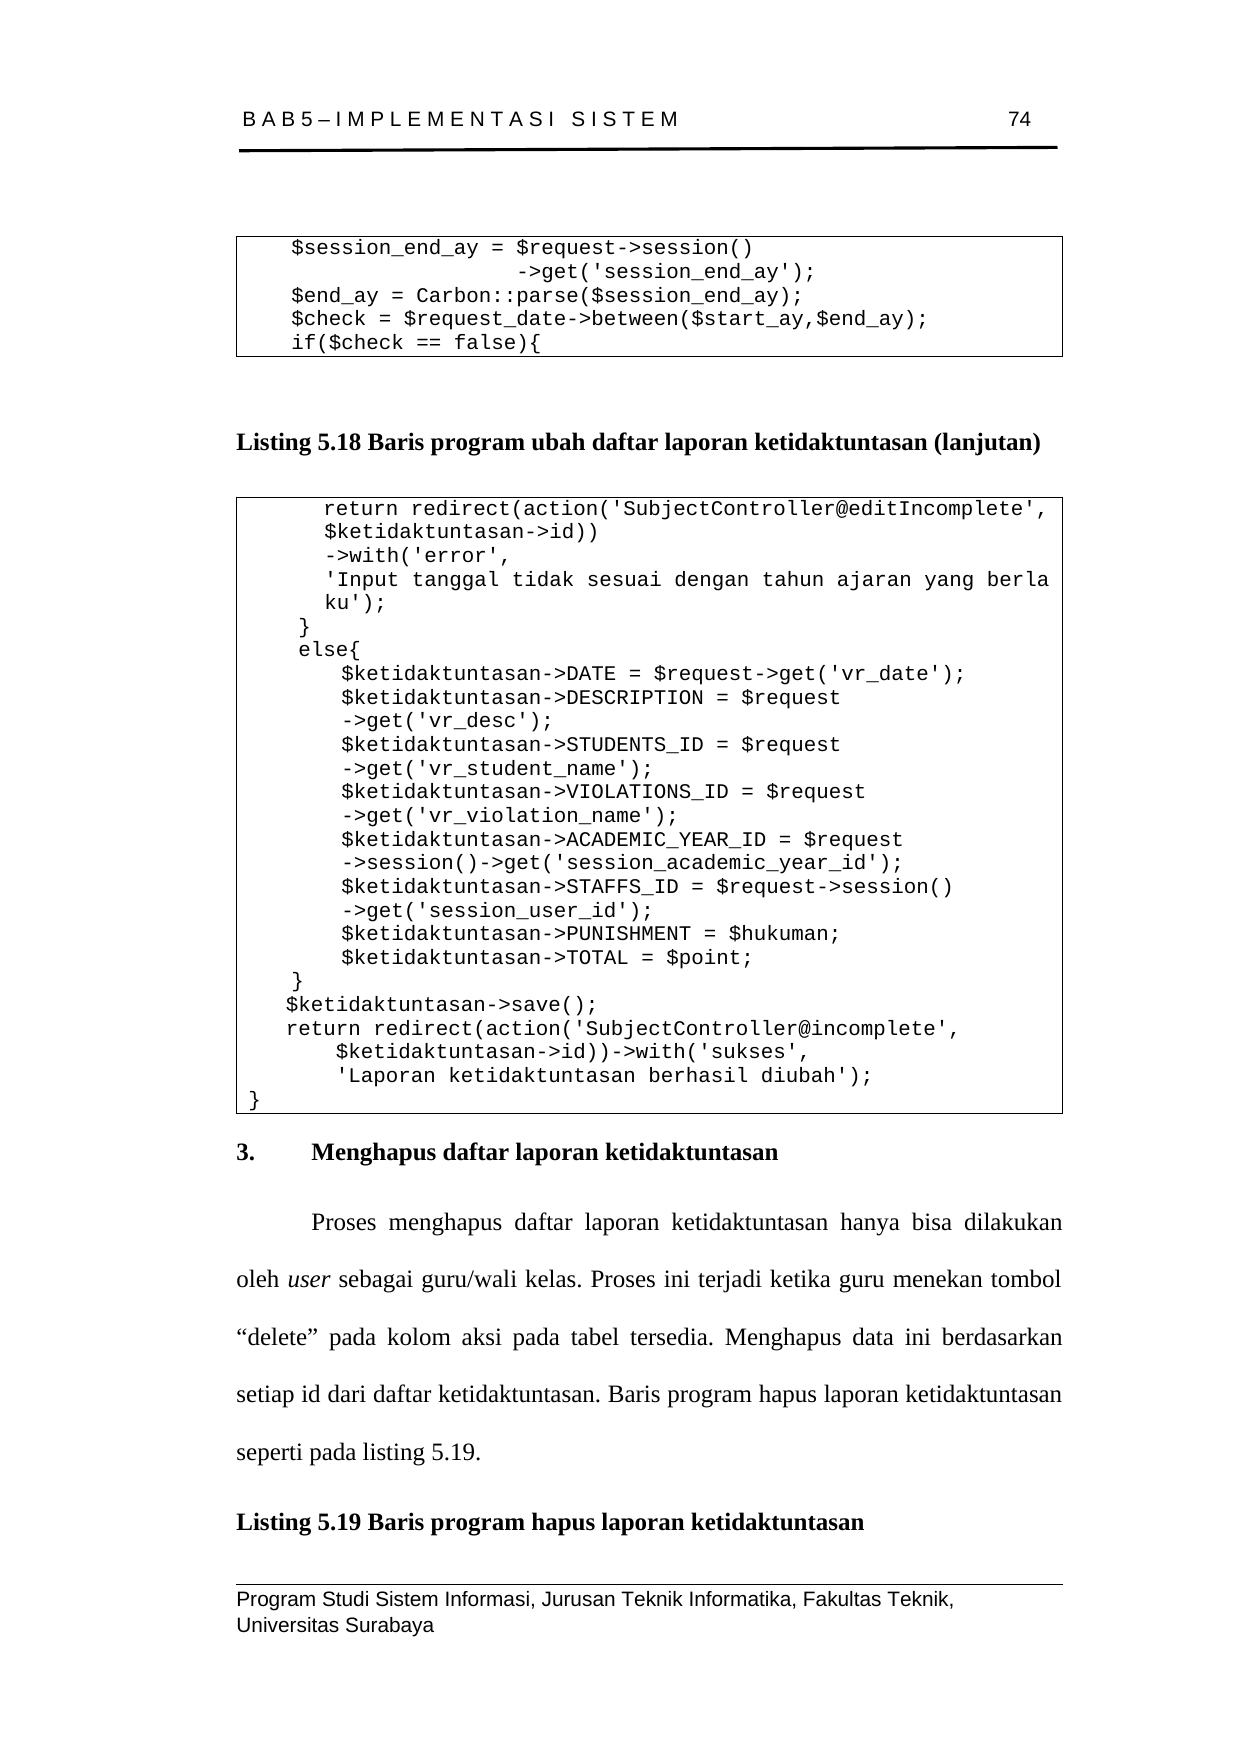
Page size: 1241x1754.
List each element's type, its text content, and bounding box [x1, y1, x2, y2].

text Listing 5.19 Baris program hapus laporan ketidaktuntasan [236, 1507, 1063, 1536]
text Listing 5.18 Baris program ubah daftar laporan ketidaktuntasan (lanjutan) [236, 427, 1063, 455]
text Proses menghapus daftar laporan ketidaktuntasan hanya bisa dilakukan oleh user sebagai guru/wali kelas. Proses ini terjadi ketika guru menekan tombol “delete” pada kolom aksi pada tabel tersedia. Menghapus data ini berdasarkan setiap id dari daftar ketidaktuntasan. Baris program hapus laporan ketidaktuntasan seperti pada listing 5.19. [236, 1207, 1063, 1466]
text 3. Menghapus daftar laporan ketidaktuntasan [236, 1137, 1063, 1166]
table_header return redirect(action('SubjectController@editIncomplete', $ketidaktuntasan->id)) ->with('error', 'Input tanggal tidak sesuai dengan tahun ajaran yang berlaku'); } else{ $ketidaktuntasan->DATE = $request->get('vr_date'); $ketidaktuntasan->DESCRIPTION = $request ->get('vr_desc'); $ketidaktuntasan->STUDENTS_ID = $request ->get('vr_student_name'); $ketidaktuntasan->VIOLATIONS_ID = $request ->get('vr_violation_name'); $ketidaktuntasan->ACADEMIC_YEAR_ID = $request ->session()->get('session_academic_year_id'); $ketidaktuntasan->STAFFS_ID = $request->session() ->get('session_user_id'); $ketidaktuntasan->PUNISHMENT = $hukuman; $ketidaktuntasan->TOTAL = $point; } $ketidaktuntasan->save(); return redirect(action('SubjectController@incomplete', $ketidaktuntasan->id))->with('sukses', 'Laporan ketidaktuntasan berhasil diubah'); } [237, 498, 1062, 1112]
